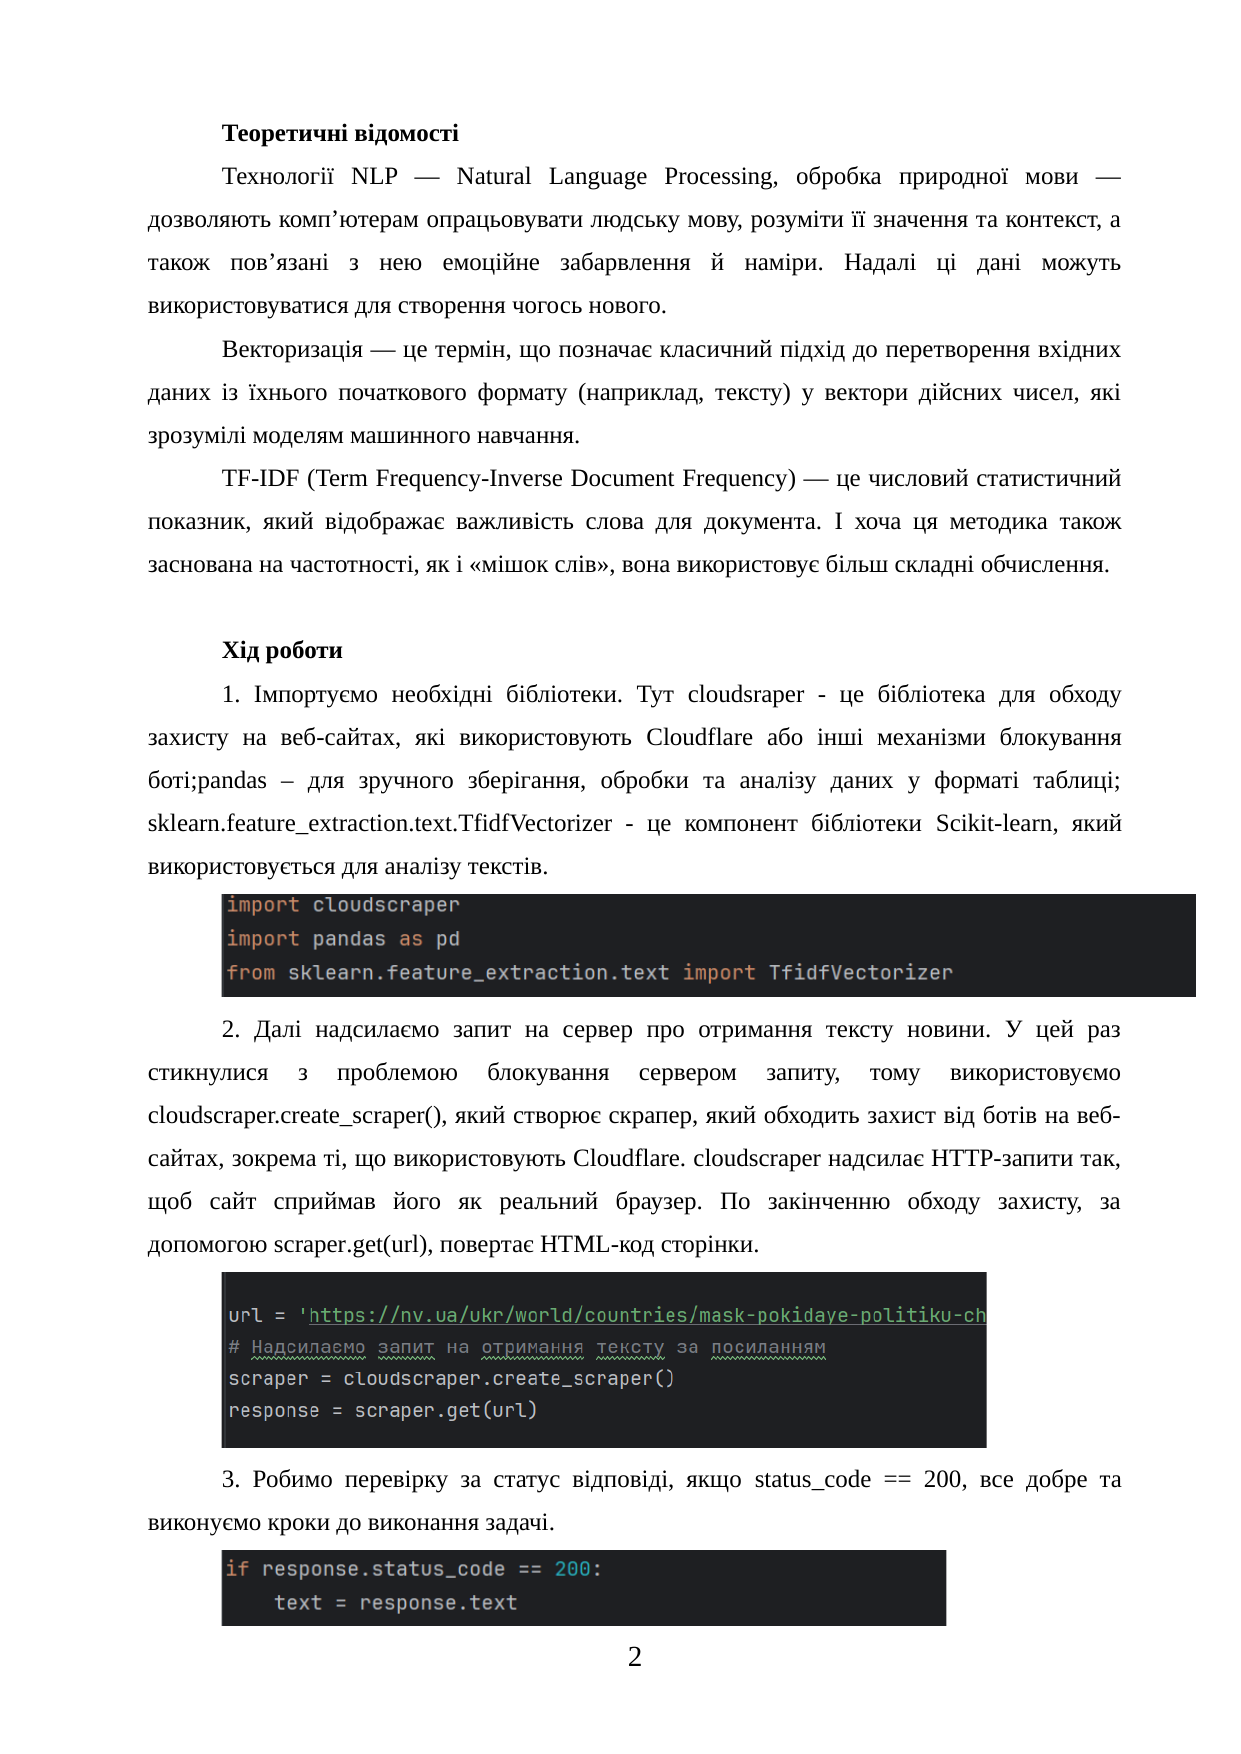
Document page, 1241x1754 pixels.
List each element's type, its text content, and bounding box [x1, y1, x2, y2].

text Хід роботи [148, 636, 1122, 664]
picture [221, 1272, 987, 1448]
text Технології NLP — Natural Language Processing, обробка природної мови — дозволяють комп’ютерам опрацьовувати людську мову, розуміти її значення та контекст, а також пов’язані з нею емоційне забарвлення й наміри. Надалі ці дані можуть використовуватися для створення чогось нового. [148, 161, 1122, 319]
picture [221, 1550, 947, 1626]
text Векторизація — це термін, що позначає класичний підхід до перетворення вхідних даних із їхнього початкового формату (наприклад, тексту) у вектори дійсних чисел, які зрозумілі моделям машинного навчання. [148, 334, 1122, 449]
text 3. Робимо перевірку за статус відповіді, якщо status_codе == 200, все добре та виконуємо кроки до виконання задачі. [148, 1464, 1122, 1536]
text 1. Імпортуємо необхідні бібліотеки. Тут cloudsraper - це бібліотека для обходу захисту на веб-сайтах, які використовують Cloudflare або інші механізми блокування боті;pandas – для зручного зберігання, обробки та аналізу даних у форматі таблиці; sklearn.feature_extraction.text.TfidfVectorizer - це компонент бібліотеки Scikit-learn, який використовується для аналізу текстів. [148, 679, 1122, 880]
text 2. Далі надсилаємо запит на сервер про отримання тексту новини. У цей раз стикнулися з проблемою блокування сервером запиту, тому використовуємо cloudscraper.create_scraper(), який створює скрапер, який обходить захист від ботів на веб-сайтах, зокрема ті, що використовують Cloudflare. cloudscraper надсилає HTTP-запити так, щоб сайт сприймав його як реальний браузер. По закінченню обходу захисту, за допомогою scraper.get(url), повертає HTML-код сторінки. [148, 1014, 1122, 1258]
text TF-IDF (Term Frequency-Inverse Document Frequency) — це числовий статистичний показник, який відображає важливість слова для документа. І хоча ця методика також заснована на частотності, як і «мішок слів», вона використовує більш складні обчислення. [148, 463, 1122, 578]
picture [221, 894, 1196, 997]
text Теоретичні відомості [148, 118, 1122, 147]
